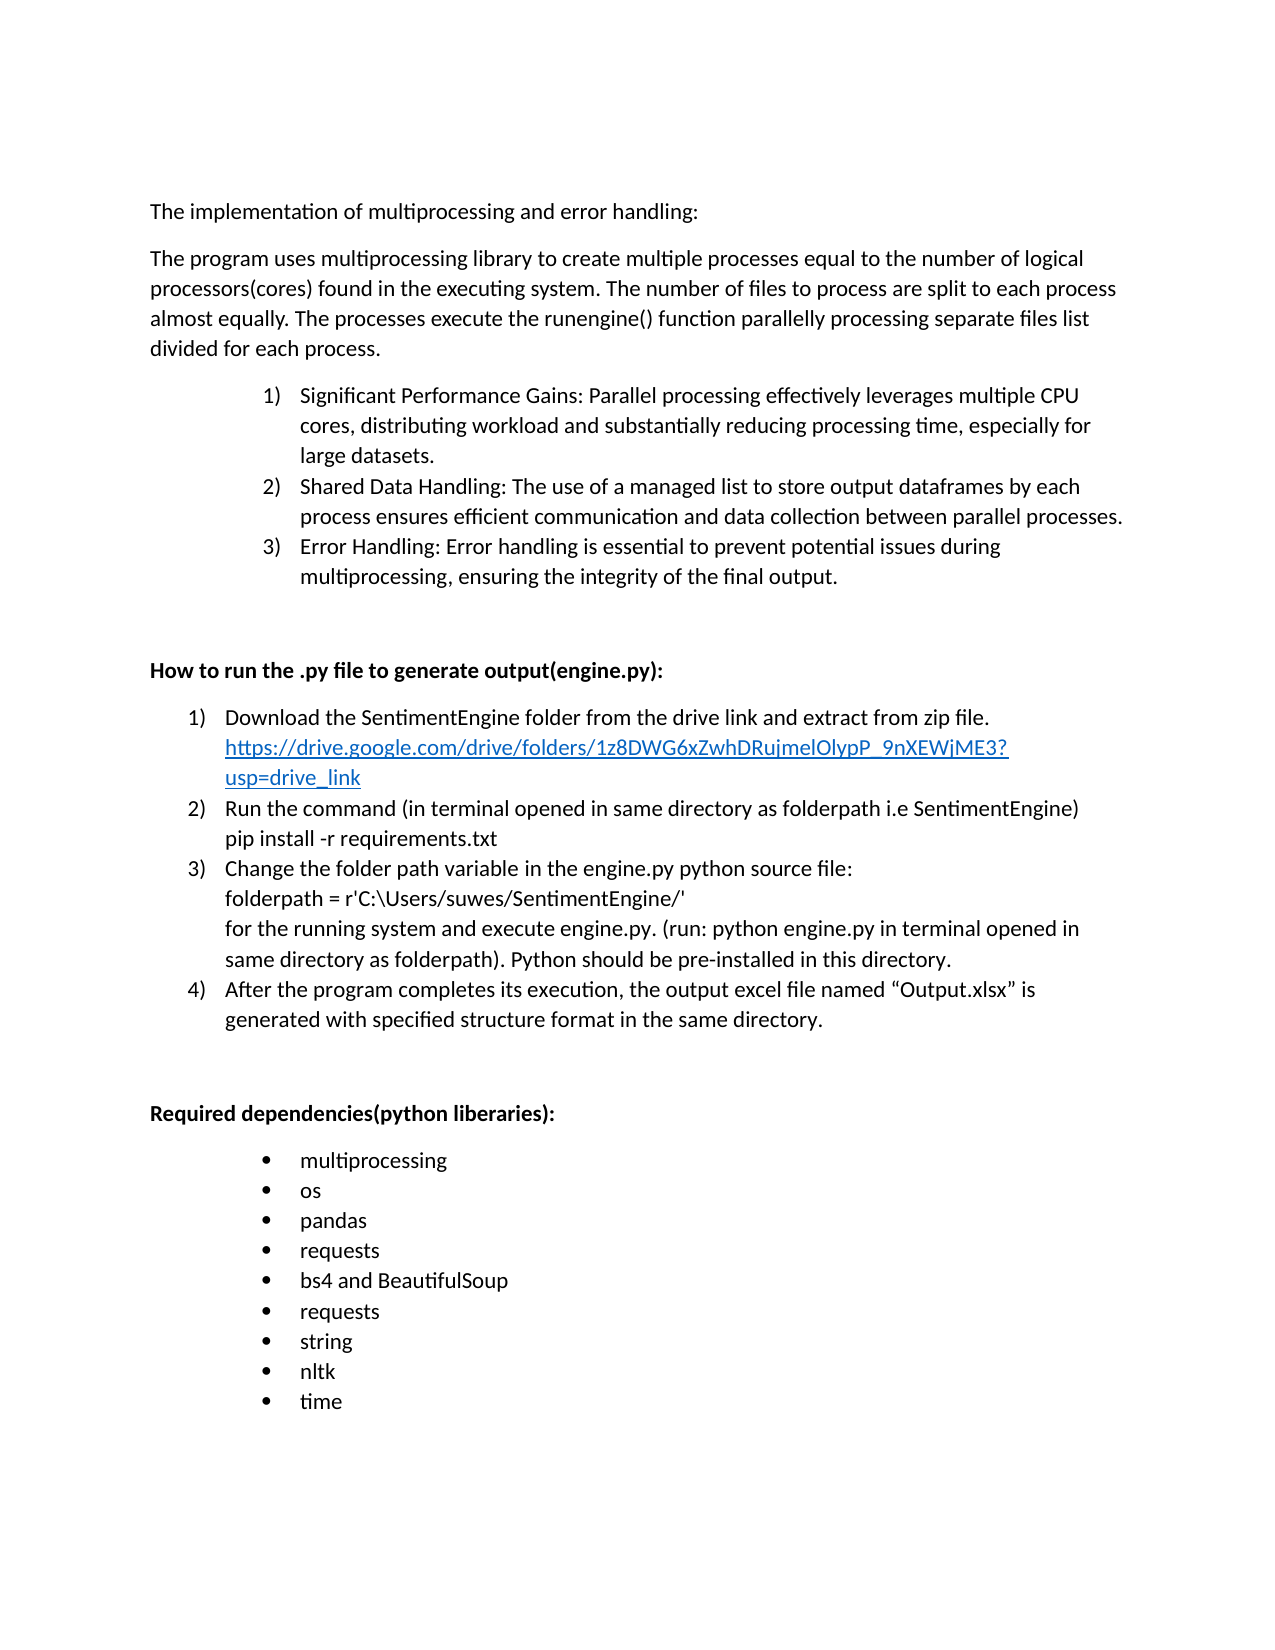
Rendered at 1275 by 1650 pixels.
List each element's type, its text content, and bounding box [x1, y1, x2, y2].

list requests [262, 1297, 1125, 1325]
list requests [262, 1236, 1125, 1264]
list string [262, 1327, 1125, 1355]
list Significant Performance Gains: Parallel processing effectively leverages multiple CPU cores, distributing workload and substantially reducing processing time, especially for large datasets. [262, 381, 1125, 470]
text Required dependencies(python liberaries): [150, 1099, 1125, 1127]
list for the running system and execute engine.py. (run: python engine.py in terminal opened in same directory as folderpath). Python should be pre-installed in this directory. [225, 914, 1125, 973]
list os [262, 1176, 1125, 1204]
list Run the command (in terminal opened in same directory as folderpath i.e SentimentEngine) [187, 794, 1125, 822]
list folderpath = r'C:\Users/suwes/SentimentEngine/' [225, 884, 1125, 912]
list multiprocessing [262, 1146, 1125, 1174]
list Shared Data Handling: The use of a managed list to store output dataframes by each process ensures efficient communication and data collection between parallel processes. [262, 472, 1125, 530]
list time [262, 1387, 1125, 1416]
list After the program completes its execution, the output excel file named “Output.xlsx” is generated with specified structure format in the same directory. [187, 975, 1125, 1033]
text The program uses multiprocessing library to create multiple processes equal to the number of logical processors(cores) found in the executing system. The number of files to process are split to each process almost equally. The processes execute the runengine() function parallelly processing separate files list divided for each process. [150, 244, 1125, 362]
list Download the SentimentEngine folder from the drive link and extract from zip file. https://drive.google.com/drive/folders/1z8DWG6xZwhDRujmelOlypP_9nXEWjME3?usp=drive_link [187, 703, 1125, 792]
text How to run the .py file to generate output(engine.py): [150, 656, 1125, 684]
list Error Handling: Error handling is essential to prevent potential issues during multiprocessing, ensuring the integrity of the final output. [262, 532, 1125, 591]
list pip install -r requirements.txt [225, 824, 1125, 852]
list Change the folder path variable in the engine.py python source file: [187, 854, 1125, 882]
list nltk [262, 1357, 1125, 1385]
list pandas [262, 1206, 1125, 1234]
text The implementation of multiprocessing and error handling: [150, 197, 1125, 225]
list bs4 and BeautifulSoup [262, 1267, 1125, 1295]
